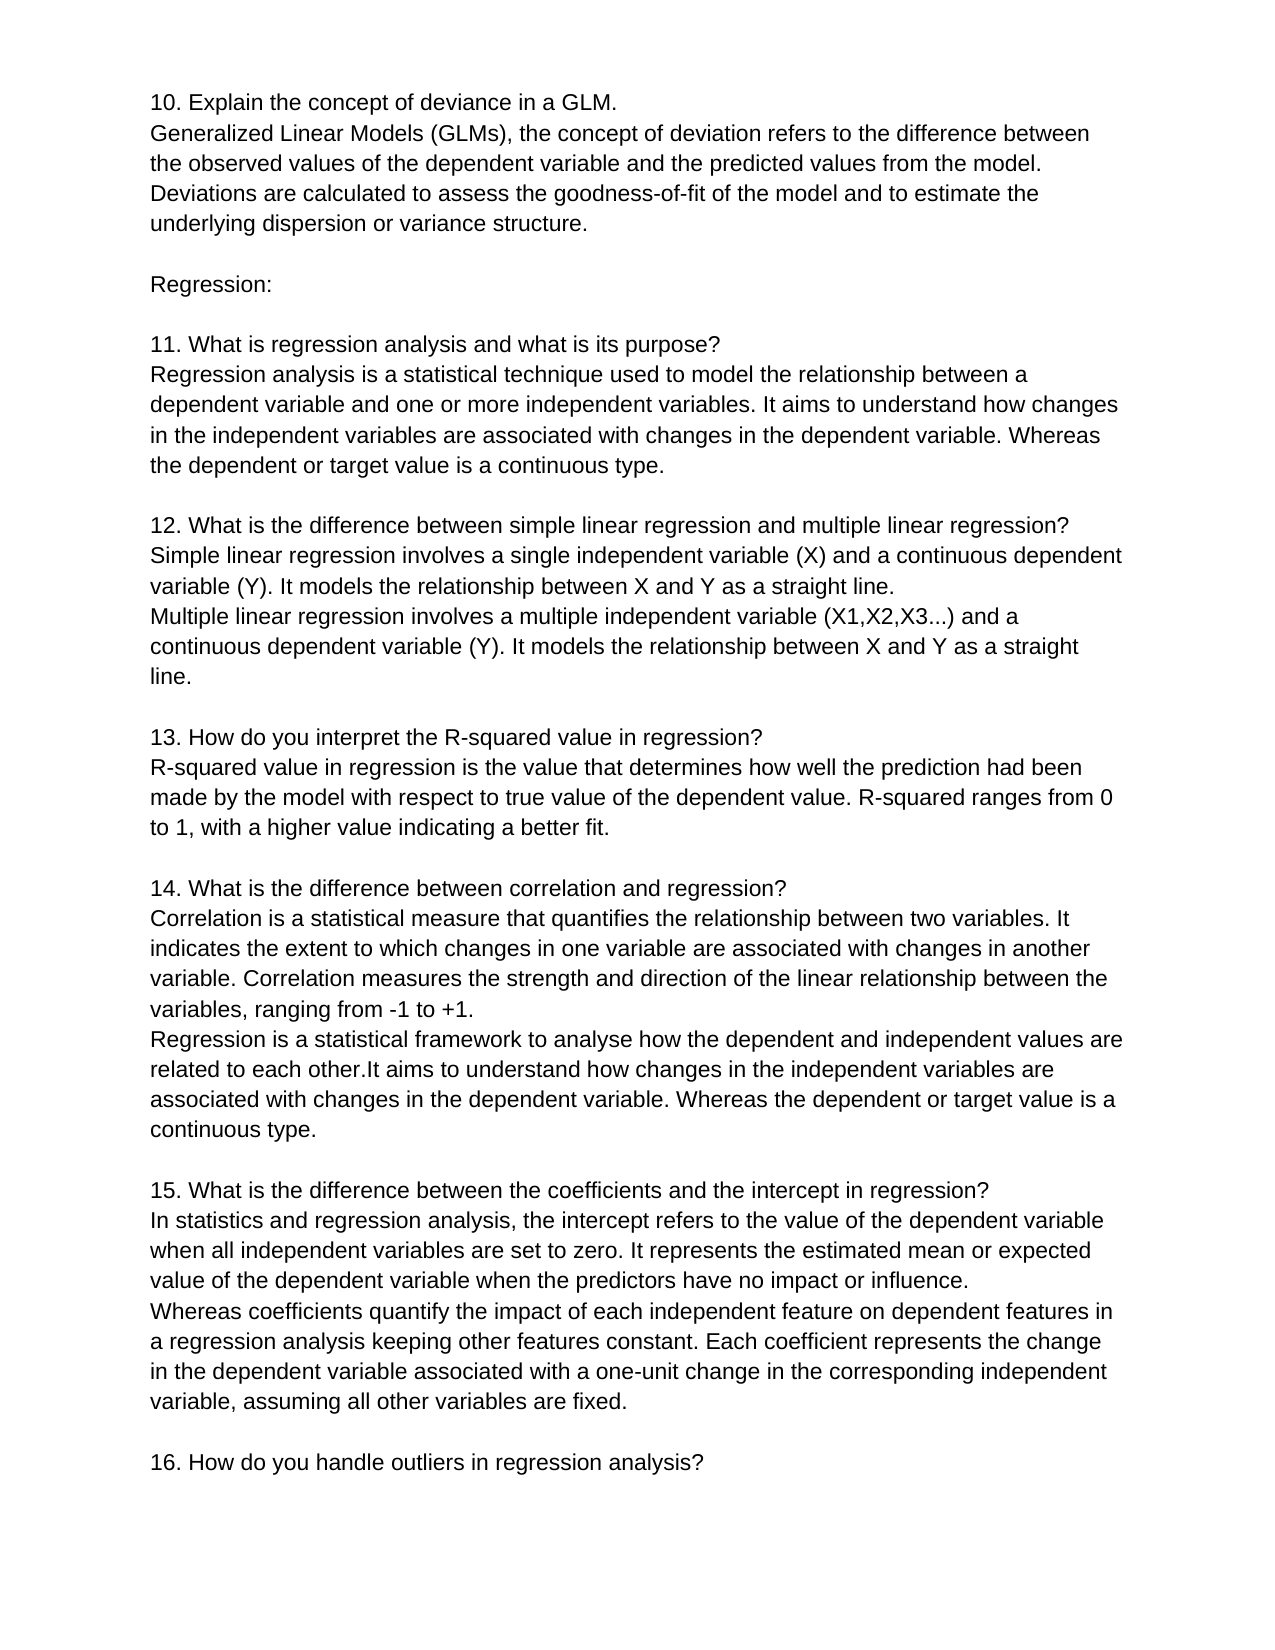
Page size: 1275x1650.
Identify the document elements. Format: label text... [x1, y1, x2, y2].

text Simple linear regression involves a single independent variable (X) and a continuous dependent variable (Y). It models the relationship between X and Y as a straight line. [150, 542, 1125, 599]
text 15. What is the difference between the coefficients and the intercept in regression? [150, 1177, 1125, 1203]
text R-squared value in regression is the value that determines how well the prediction had been made by the model with respect to true value of the dependent value. R-squared ranges from 0 to 1, with a higher value indicating a better fit. [150, 754, 1125, 841]
text 16. How do you handle outliers in regression analysis? [150, 1449, 1125, 1475]
text 11. What is regression analysis and what is its purpose? [150, 331, 1125, 357]
text Multiple linear regression involves a multiple independent variable (X1,X2,X3...) and a continuous dependent variable (Y). It models the relationship between X and Y as a straight line. [150, 603, 1125, 689]
text 14. What is the difference between correlation and regression? [150, 875, 1125, 901]
text 10. Explain the concept of deviance in a GLM. [150, 89, 1125, 116]
text Regression is a statistical framework to analyse how the dependent and independent values are related to each other.It aims to understand how changes in the independent variables are associated with changes in the dependent variable. Whereas the dependent or target value is a continuous type. [150, 1026, 1125, 1143]
text Generalized Linear Models (GLMs), the concept of deviation refers to the difference between the observed values of the dependent variable and the predicted values from the model. Deviations are calculated to assess the goodness-of-fit of the model and to estimate the underlying dispersion or variance structure. [150, 119, 1125, 236]
text Whereas coefficients quantify the impact of each independent feature on dependent features in a regression analysis keeping other features constant. Each coefficient represents the change in the dependent variable associated with a one-unit change in the corresponding independent variable, assuming all other variables are fixed. [150, 1298, 1125, 1414]
text 12. What is the difference between simple linear regression and multiple linear regression? [150, 512, 1125, 538]
text Regression: [150, 271, 1125, 297]
text Regression analysis is a statistical technique used to model the relationship between a dependent variable and one or more independent variables. It aims to understand how changes in the independent variables are associated with changes in the dependent variable. Whereas the dependent or target value is a continuous type. [150, 361, 1125, 478]
text Correlation is a statistical measure that quantifies the relationship between two variables. It indicates the extent to which changes in one variable are associated with changes in another variable. Correlation measures the strength and direction of the linear relationship between the variables, ranging from -1 to +1. [150, 905, 1125, 1022]
text 13. How do you interpret the R-squared value in regression? [150, 724, 1125, 750]
text In statistics and regression analysis, the intercept refers to the value of the dependent variable when all independent variables are set to zero. It represents the estimated mean or expected value of the dependent variable when the predictors have no impact or influence. [150, 1207, 1125, 1294]
